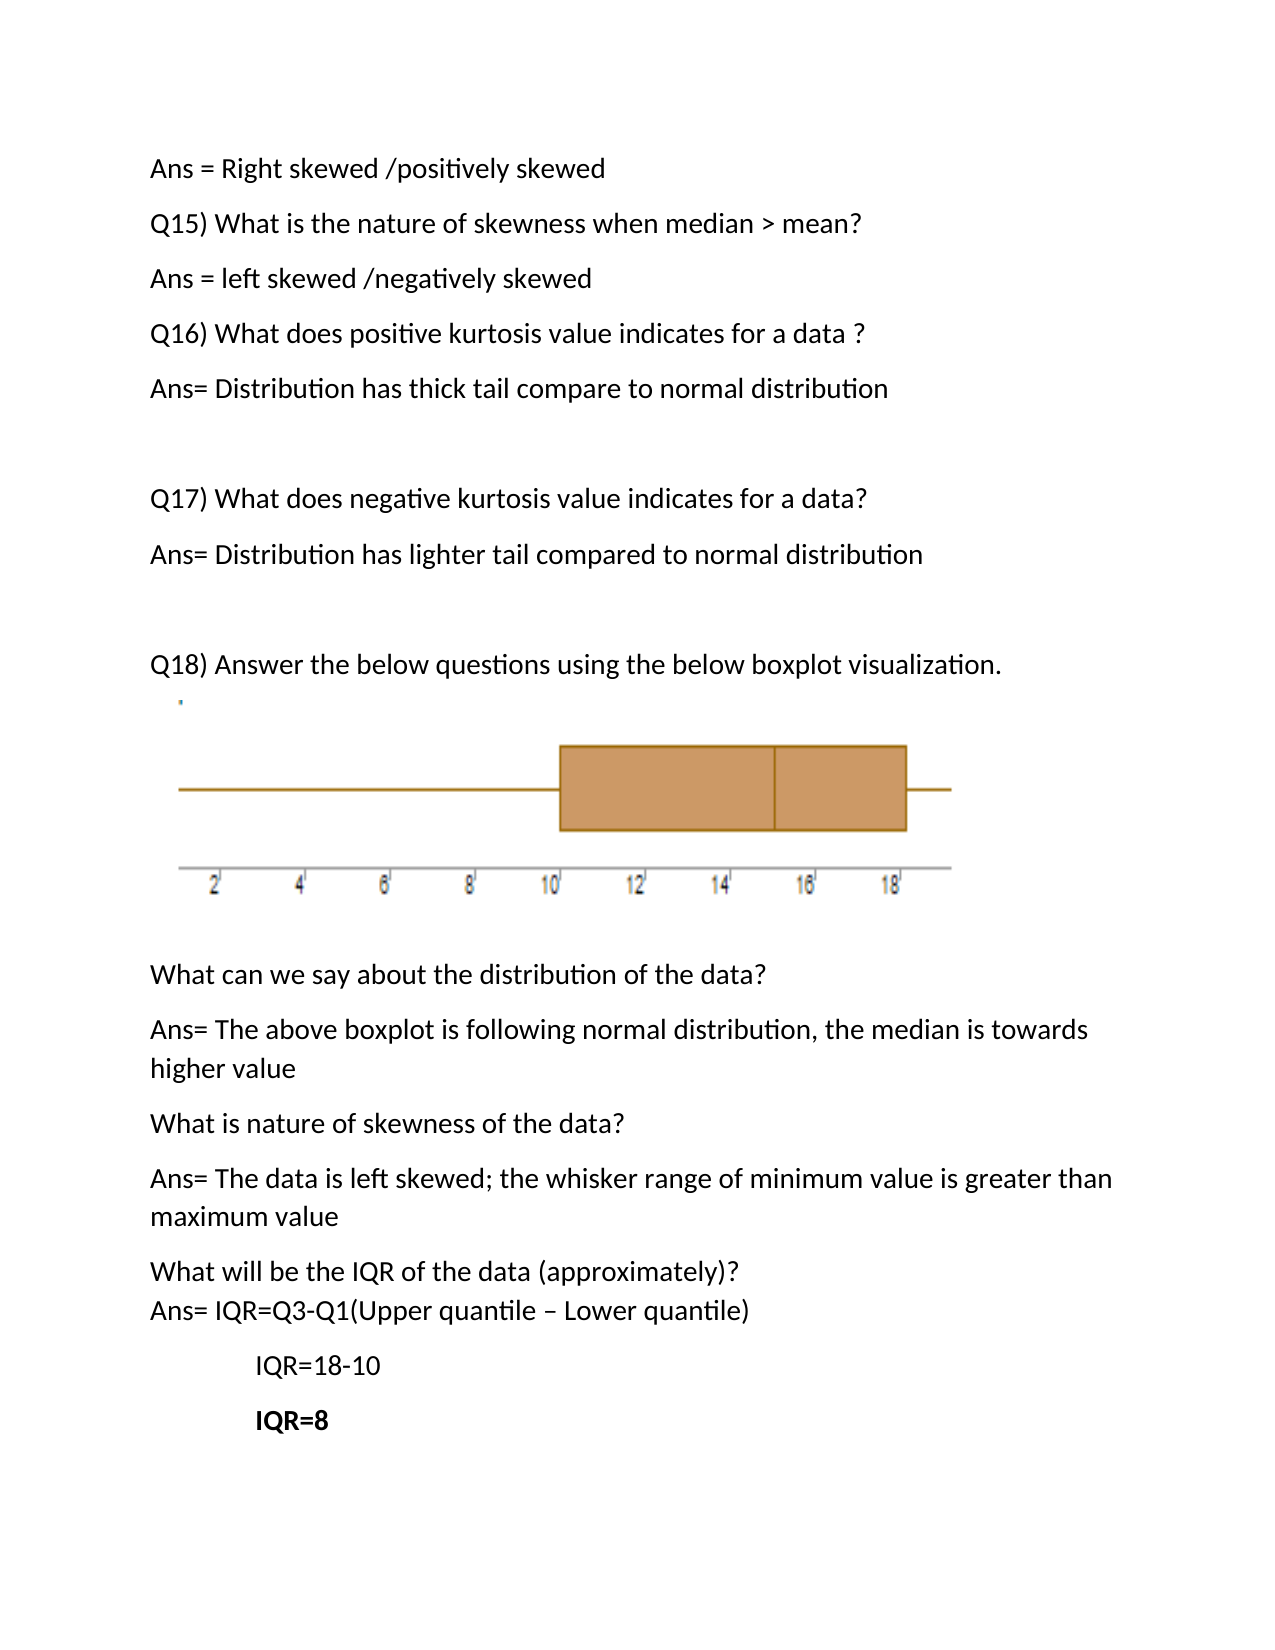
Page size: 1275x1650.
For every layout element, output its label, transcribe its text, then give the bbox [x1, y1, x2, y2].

text Q16) What does positive kurtosis value indicates for a data ? [150, 315, 1125, 351]
text Ans= Distribution has lighter tail compared to normal distribution [150, 536, 1125, 571]
text Ans= The data is left skewed; the whisker range of minimum value is greater than maximum value [150, 1160, 1125, 1234]
text What can we say about the distribution of the data? [150, 956, 1125, 992]
text IQR=8 [150, 1402, 1125, 1476]
text Ans= Distribution has thick tail compare to normal distribution [150, 370, 1125, 406]
text Ans = Right skewed /positively skewed [150, 150, 1125, 186]
text Q18) Answer the below questions using the below boxplot visualization. [150, 646, 1125, 682]
text Q17) What does negative kurtosis value indicates for a data? [150, 481, 1125, 516]
text What will be the IQR of the data (approximately)? Ans= IQR=Q3-Q1(Upper quantile – Lower quantile) [150, 1253, 1125, 1328]
text IQR=18-10 [150, 1347, 1125, 1383]
text Ans= The above boxplot is following normal distribution, the median is towards higher value [150, 1011, 1125, 1085]
picture [150, 700, 1068, 938]
text What is nature of skewness of the data? [150, 1105, 1125, 1141]
text Q15) What is the nature of skewness when median > mean? [150, 205, 1125, 241]
text Ans = left skewed /negatively skewed [150, 260, 1125, 296]
